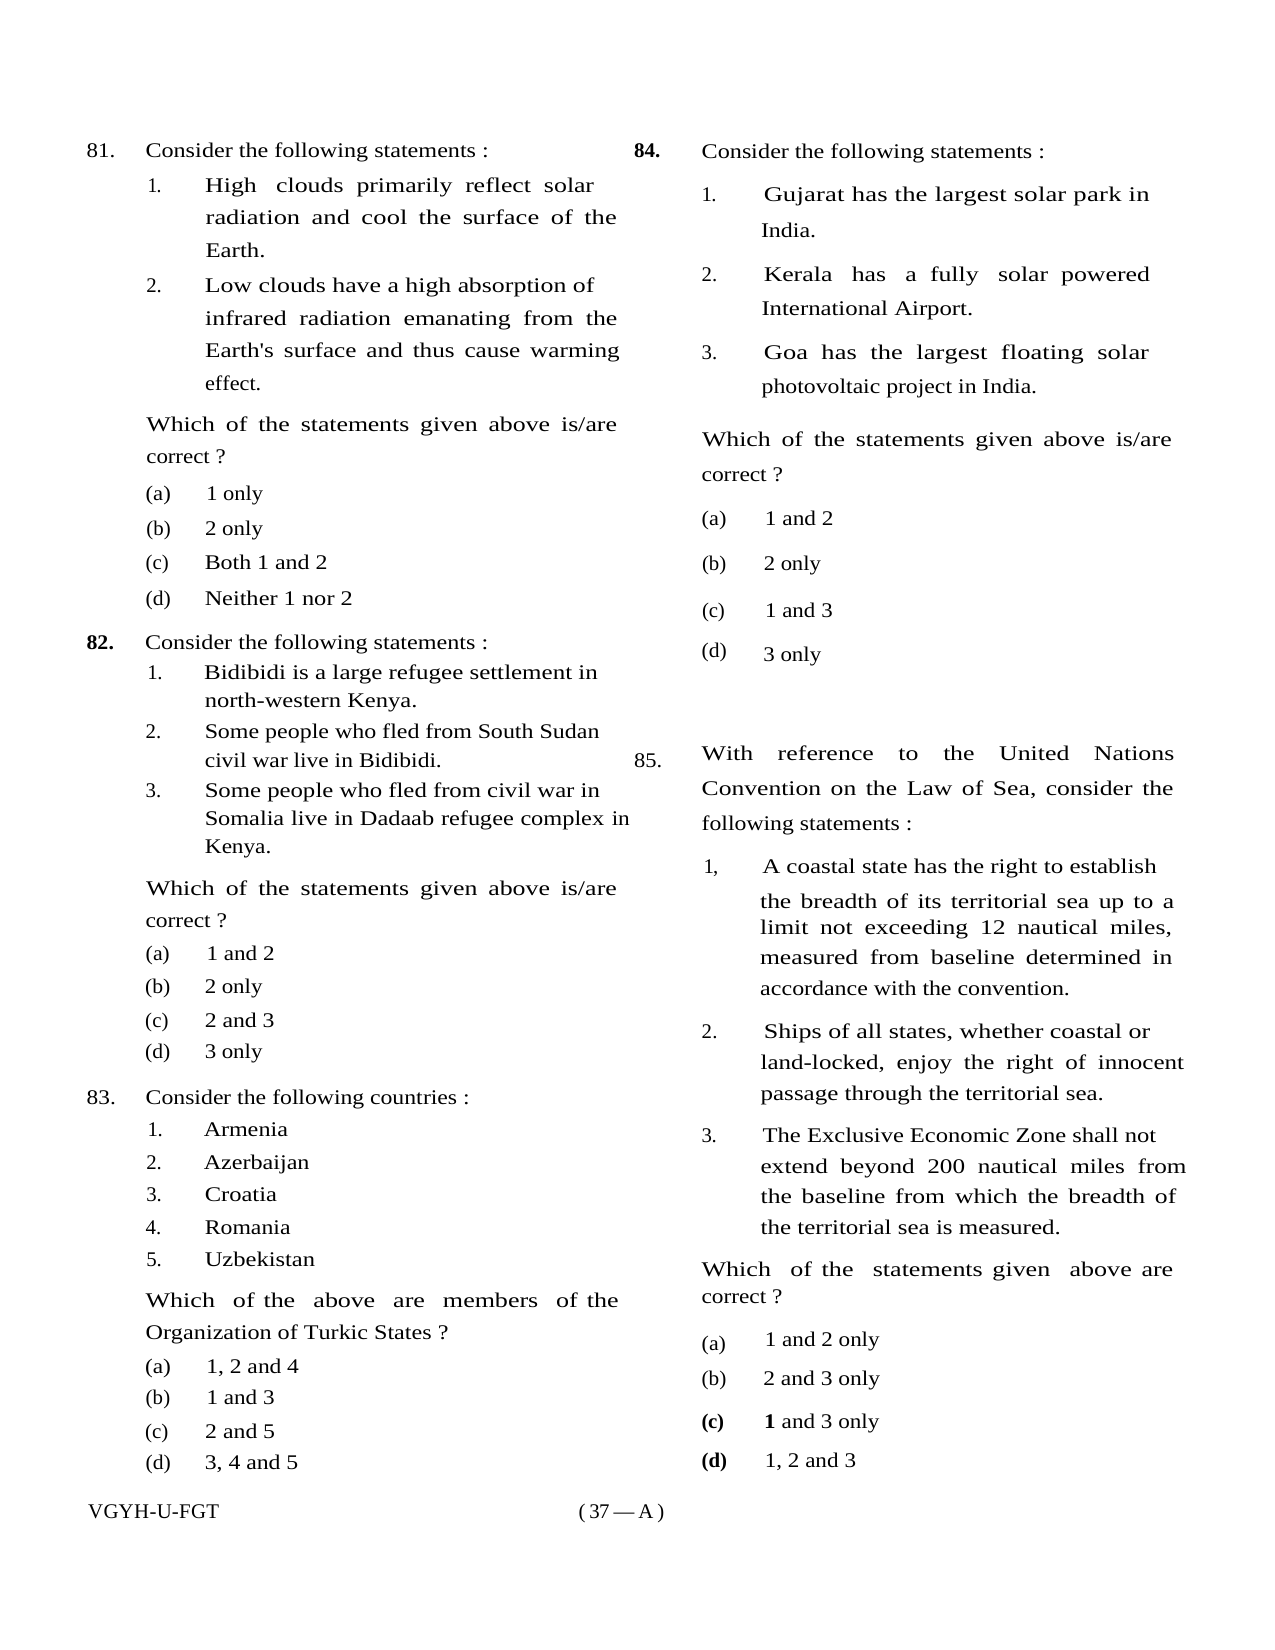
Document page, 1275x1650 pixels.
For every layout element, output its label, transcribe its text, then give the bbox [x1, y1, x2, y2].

text (c) Both 1 and 2 [145, 550, 684, 574]
text Which of the statements given above is/are correct ? [701, 418, 1183, 488]
text (b) 1 and 3 [145, 1385, 684, 1409]
text (d) 3 only [701, 638, 1275, 662]
text land-locked, enjoy the right of innocent passage through the territorial sea. [760, 1045, 1184, 1106]
text Consider the following statements : 1. Gujarat has the largest solar park in [701, 123, 1183, 210]
text (b) 2 only [145, 975, 684, 999]
text infrared radiation emanating from the Earth's surface and thus cause warming effect. [205, 299, 630, 397]
text (b) 2 only [146, 517, 684, 541]
text Which of the statements given above is/are correct ? [145, 870, 629, 934]
text (d) 1, 2 and 3 [701, 1449, 1275, 1473]
text (c) 1 and 3 [702, 593, 1275, 617]
text (b) 2 only [702, 551, 1275, 575]
text 1. High clouds primarily reflect solar [147, 173, 684, 197]
text radiation and cool the surface of the Earth. [205, 198, 630, 264]
text 81. Consider the following statements : 84. [86, 138, 684, 162]
text 3. Croatia [146, 1183, 684, 1207]
text (b) 2 and 3 only [701, 1366, 1275, 1390]
text Which of the above are members of the Organization of Turkic States ? [145, 1282, 629, 1346]
text (a) 1 and 2 only [701, 1327, 1275, 1351]
text civil war live in Bidibidi. 85. [204, 748, 684, 772]
text India. [761, 219, 1275, 243]
text north-western Kenya. [204, 689, 684, 713]
text the breadth of its territorial sea up to a limit not exceeding 12 nautical miles, measured from baseline determined in accordance with the convention. [760, 880, 1184, 1001]
text 2. Some people who fled from South Sudan [145, 719, 684, 743]
text photovoltaic project in India. [761, 375, 1275, 399]
text (c) 2 and 3 [145, 1009, 684, 1033]
text (a) 1 only [145, 482, 684, 506]
text 3. Some people who fled from civil war in [145, 778, 684, 802]
text 4. Romania [145, 1215, 684, 1239]
text (a) 1 and 2 [145, 941, 684, 965]
text (c) 2 and 5 [145, 1419, 684, 1443]
text 2. Ships of all states, whether coastal or [701, 1020, 1275, 1044]
text 1. Armenia [147, 1118, 684, 1142]
text (c) 1 and 3 only [701, 1410, 1275, 1434]
text (d) 3 only [145, 1040, 684, 1064]
text (d) Neither 1 nor 2 [145, 586, 684, 610]
text 2. Kerala has a fully solar powered [701, 262, 1275, 286]
text (d) 3, 4 and 5 [145, 1450, 684, 1474]
text 1, A coastal state has the right to establish [703, 854, 1275, 878]
text 2. Azerbaijan [146, 1151, 684, 1174]
text VGYH-U-FGT ( 37 — A ) [88, 1500, 684, 1524]
text 3. The Exclusive Economic Zone shall not [701, 1124, 1275, 1148]
text Which of the statements given above are correct ? [701, 1255, 1184, 1309]
text (a) 1, 2 and 4 [145, 1354, 684, 1378]
text 82. Consider the following statements : [86, 630, 684, 654]
text International Airport. [761, 297, 1275, 321]
text 2. Low clouds have a high absorption of [146, 273, 684, 297]
text extend beyond 200 nautical miles from the baseline from which the breadth of the territorial sea is measured. [760, 1149, 1187, 1240]
text 83. Consider the following countries : [86, 1086, 684, 1109]
text Somalia live in Dadaab refugee complex in Kenya. [204, 803, 630, 859]
text Which of the statements given above is/are correct ? [146, 405, 629, 471]
text With reference to the United Nations Convention on the Law of Sea, consider the following statements : [701, 733, 1184, 837]
text 1. Bidibidi is a large refugee settlement in [147, 660, 684, 684]
text 5. Uzbekistan [146, 1247, 684, 1271]
text 3. Goa has the largest floating solar [701, 340, 1275, 364]
text (a) 1 and 2 [701, 506, 1275, 530]
